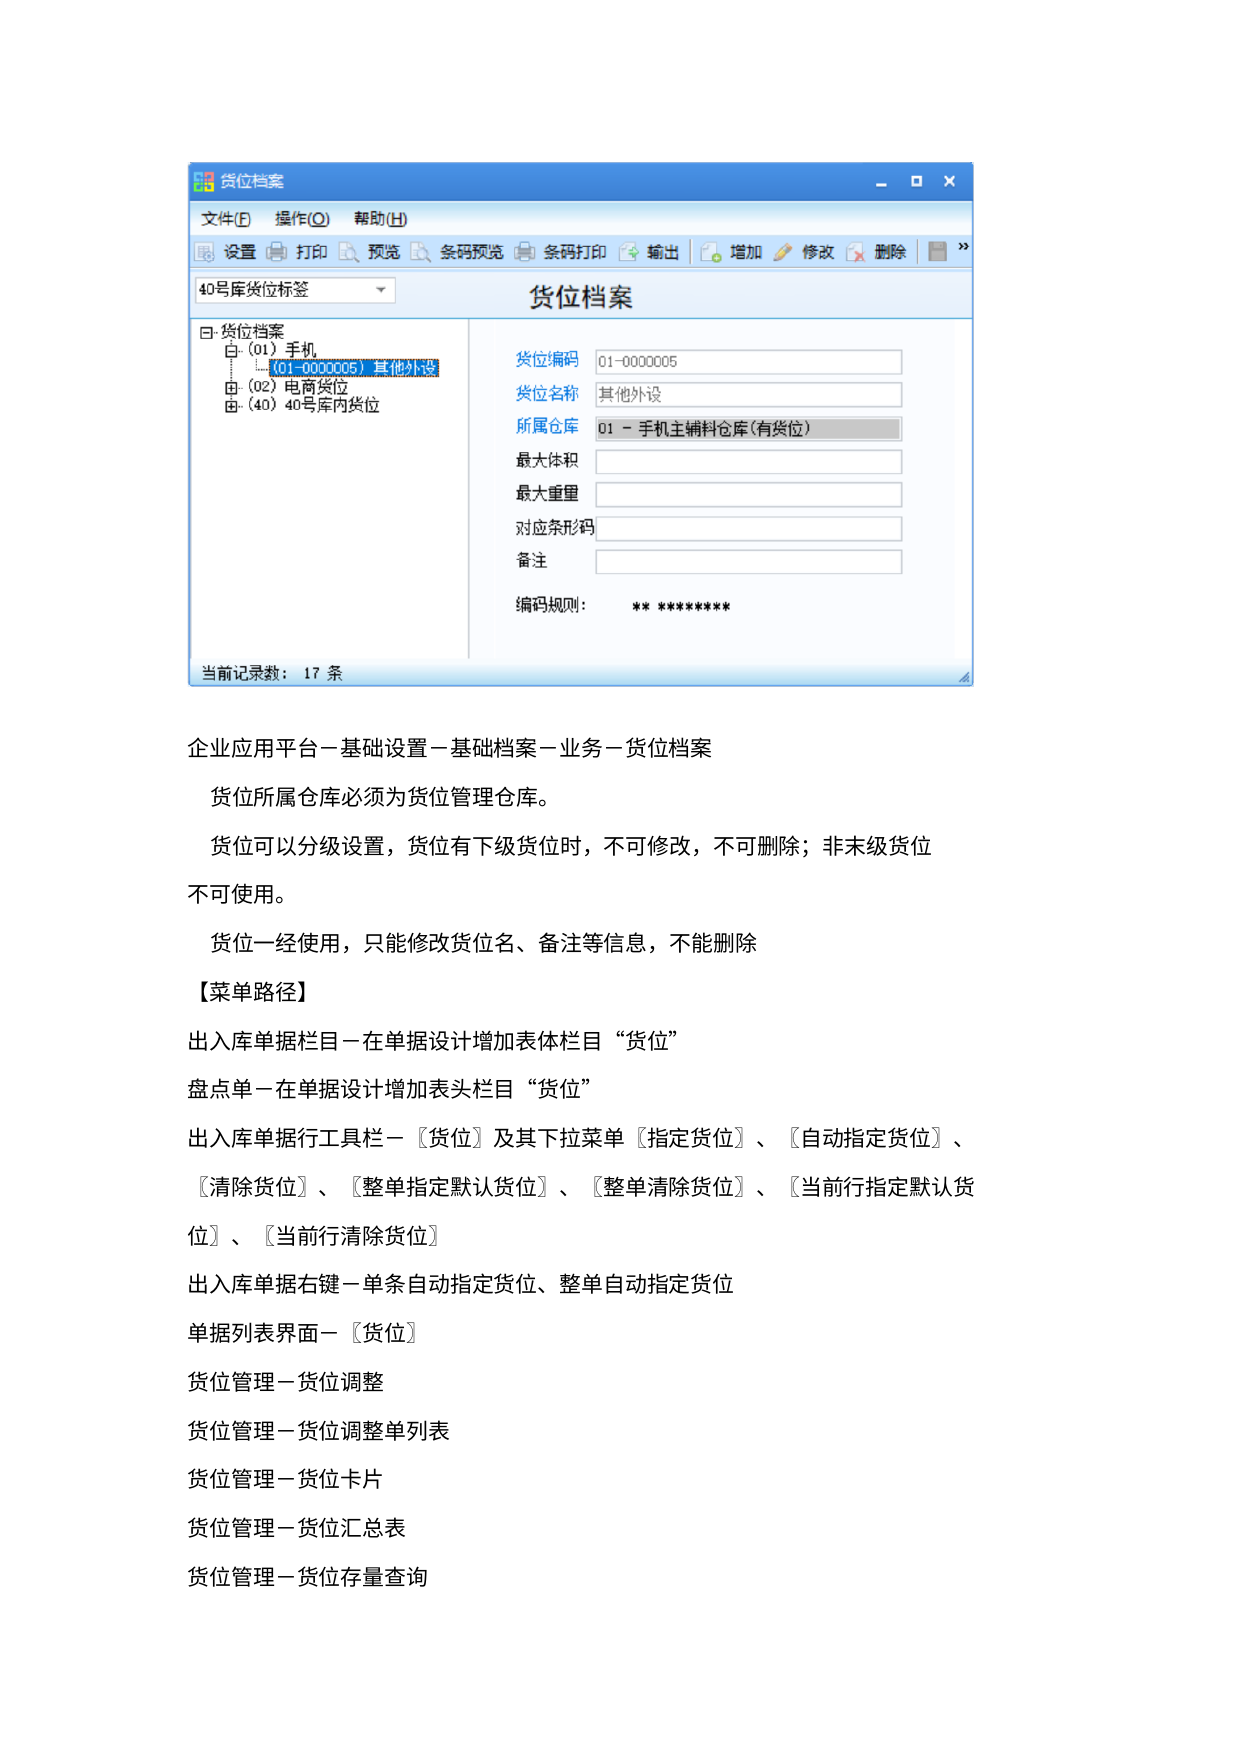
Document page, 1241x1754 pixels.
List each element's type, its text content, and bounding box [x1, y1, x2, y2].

text 货位管理－货位调整 [187, 1364, 1053, 1397]
text 货位管理－货位调整单列表 [187, 1413, 1053, 1446]
text 货位管理－货位存量查询 [187, 1559, 1053, 1592]
text 出入库单据栏目－在单据设计增加表体栏目“货位” [187, 1023, 1053, 1056]
text  货位所属仓库必须为货位管理仓库。 [187, 779, 1053, 812]
text 不可使用。 [187, 877, 1053, 909]
text 盘点单－在单据设计增加表头栏目“货位” [187, 1072, 1053, 1104]
text 【菜单路径】 [187, 974, 1053, 1007]
text  货位可以分级设置，货位有下级货位时，不可修改，不可删除；非末级货位 [187, 828, 1053, 861]
text 企业应用平台－基础设置－基础档案－业务－货位档案 [187, 731, 1053, 763]
text 位〗、〖当前行清除货位〗 [187, 1218, 1053, 1251]
text 货位管理－货位卡片 [187, 1462, 1053, 1494]
picture [187, 162, 974, 687]
text  货位一经使用，只能修改货位名、备注等信息，不能删除 [187, 926, 1053, 958]
text 出入库单据行工具栏－〖货位〗及其下拉菜单〖指定货位〗、〖自动指定货位〗、 [187, 1121, 1053, 1153]
text 出入库单据右键－单条自动指定货位、整单自动指定货位 [187, 1267, 1053, 1299]
text 货位管理－货位汇总表 [187, 1511, 1053, 1543]
text 〖清除货位〗、〖整单指定默认货位〗、〖整单清除货位〗、〖当前行指定默认货 [187, 1169, 1053, 1202]
text 单据列表界面－〖货位〗 [187, 1316, 1053, 1348]
